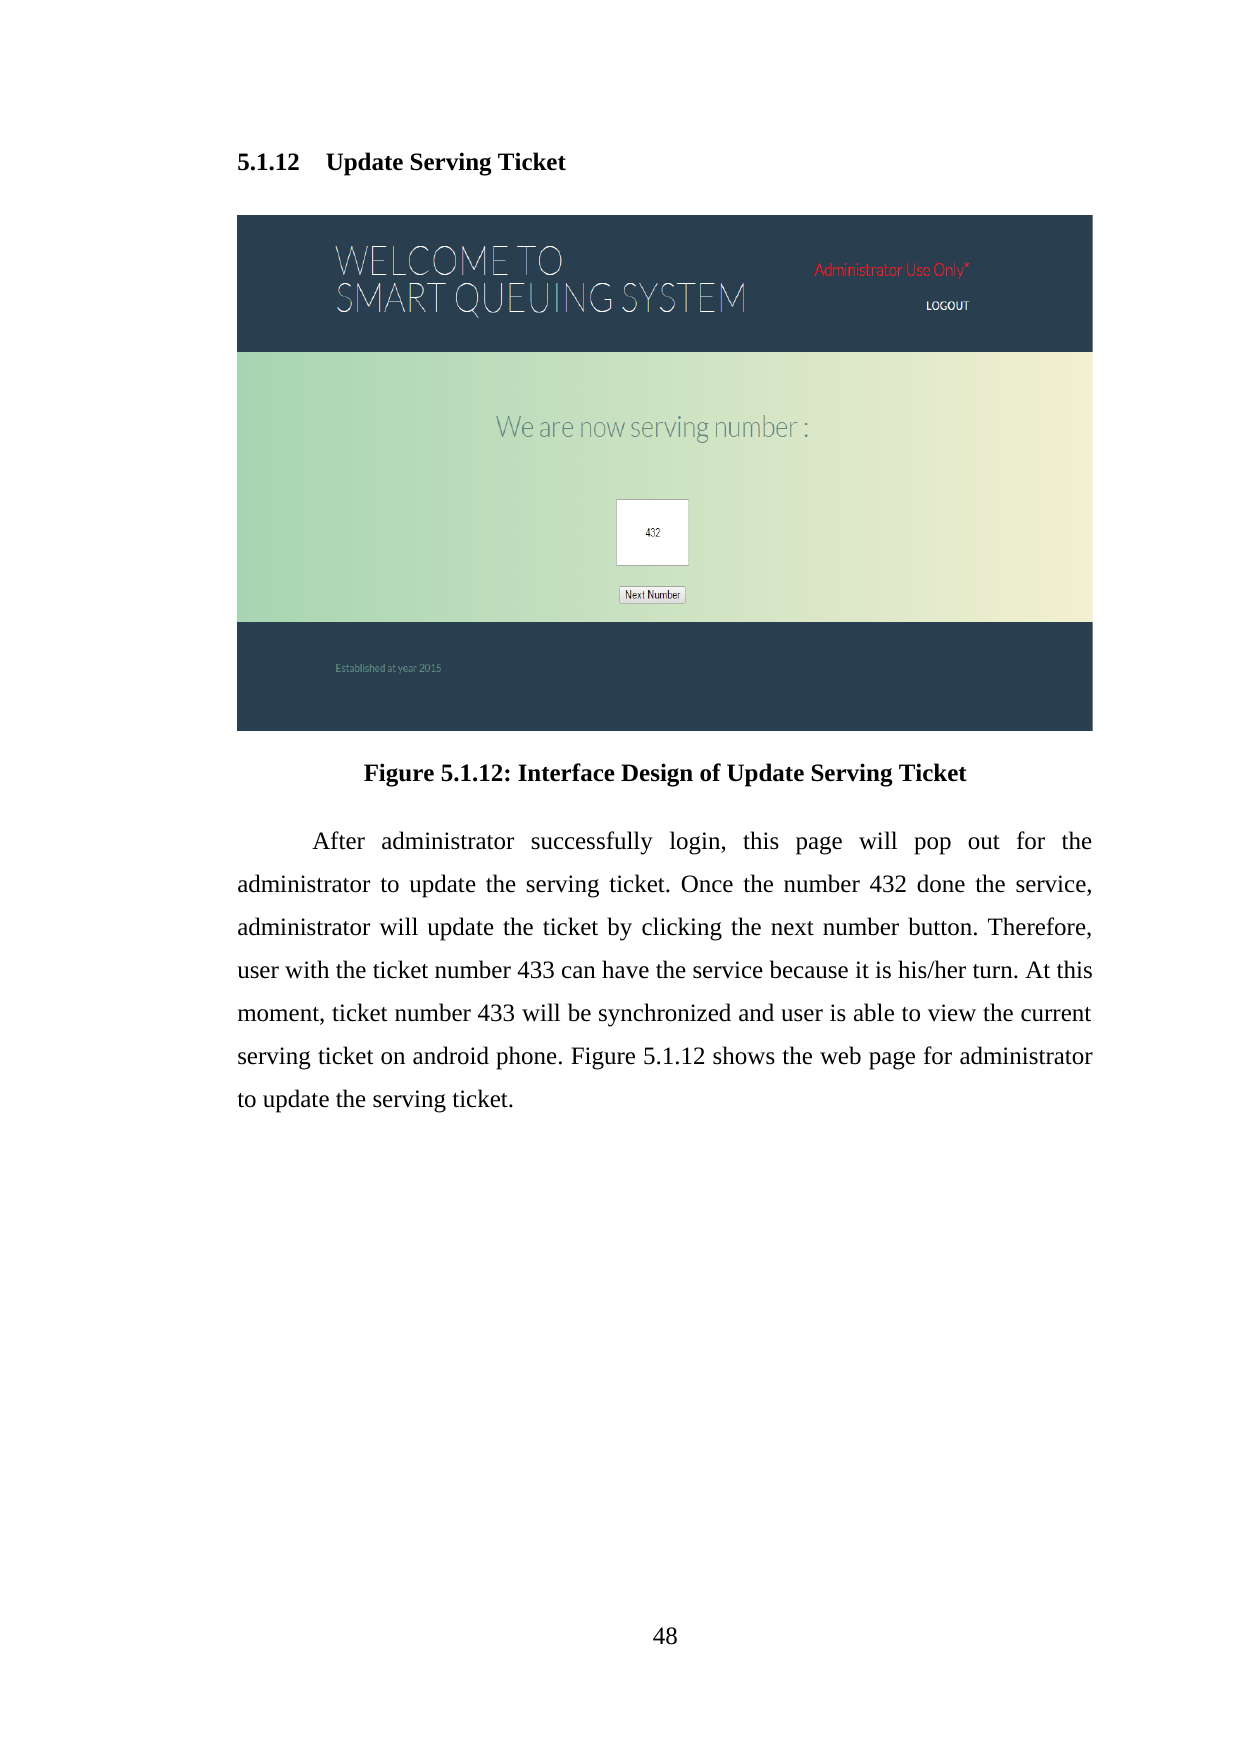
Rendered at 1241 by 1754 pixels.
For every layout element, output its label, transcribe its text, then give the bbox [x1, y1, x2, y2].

text After administrator successfully login, this page will pop out for the administrator to update the serving ticket. Once the number 432 done the service, administrator will update the ticket by clicking the next number button. Therefore, user with the ticket number 433 can have the service because it is his/her turn. At this moment, ticket number 433 will be synchronized and user is able to view the current serving ticket on android phone. Figure 5.1.12 shows the web page for administrator to update the serving ticket. [237, 826, 1093, 1113]
picture [237, 215, 1093, 731]
text Figure 5.1.12: Interface Design of Update Serving Ticket [237, 758, 1093, 786]
subtitle Update Serving Ticket [237, 147, 1093, 176]
